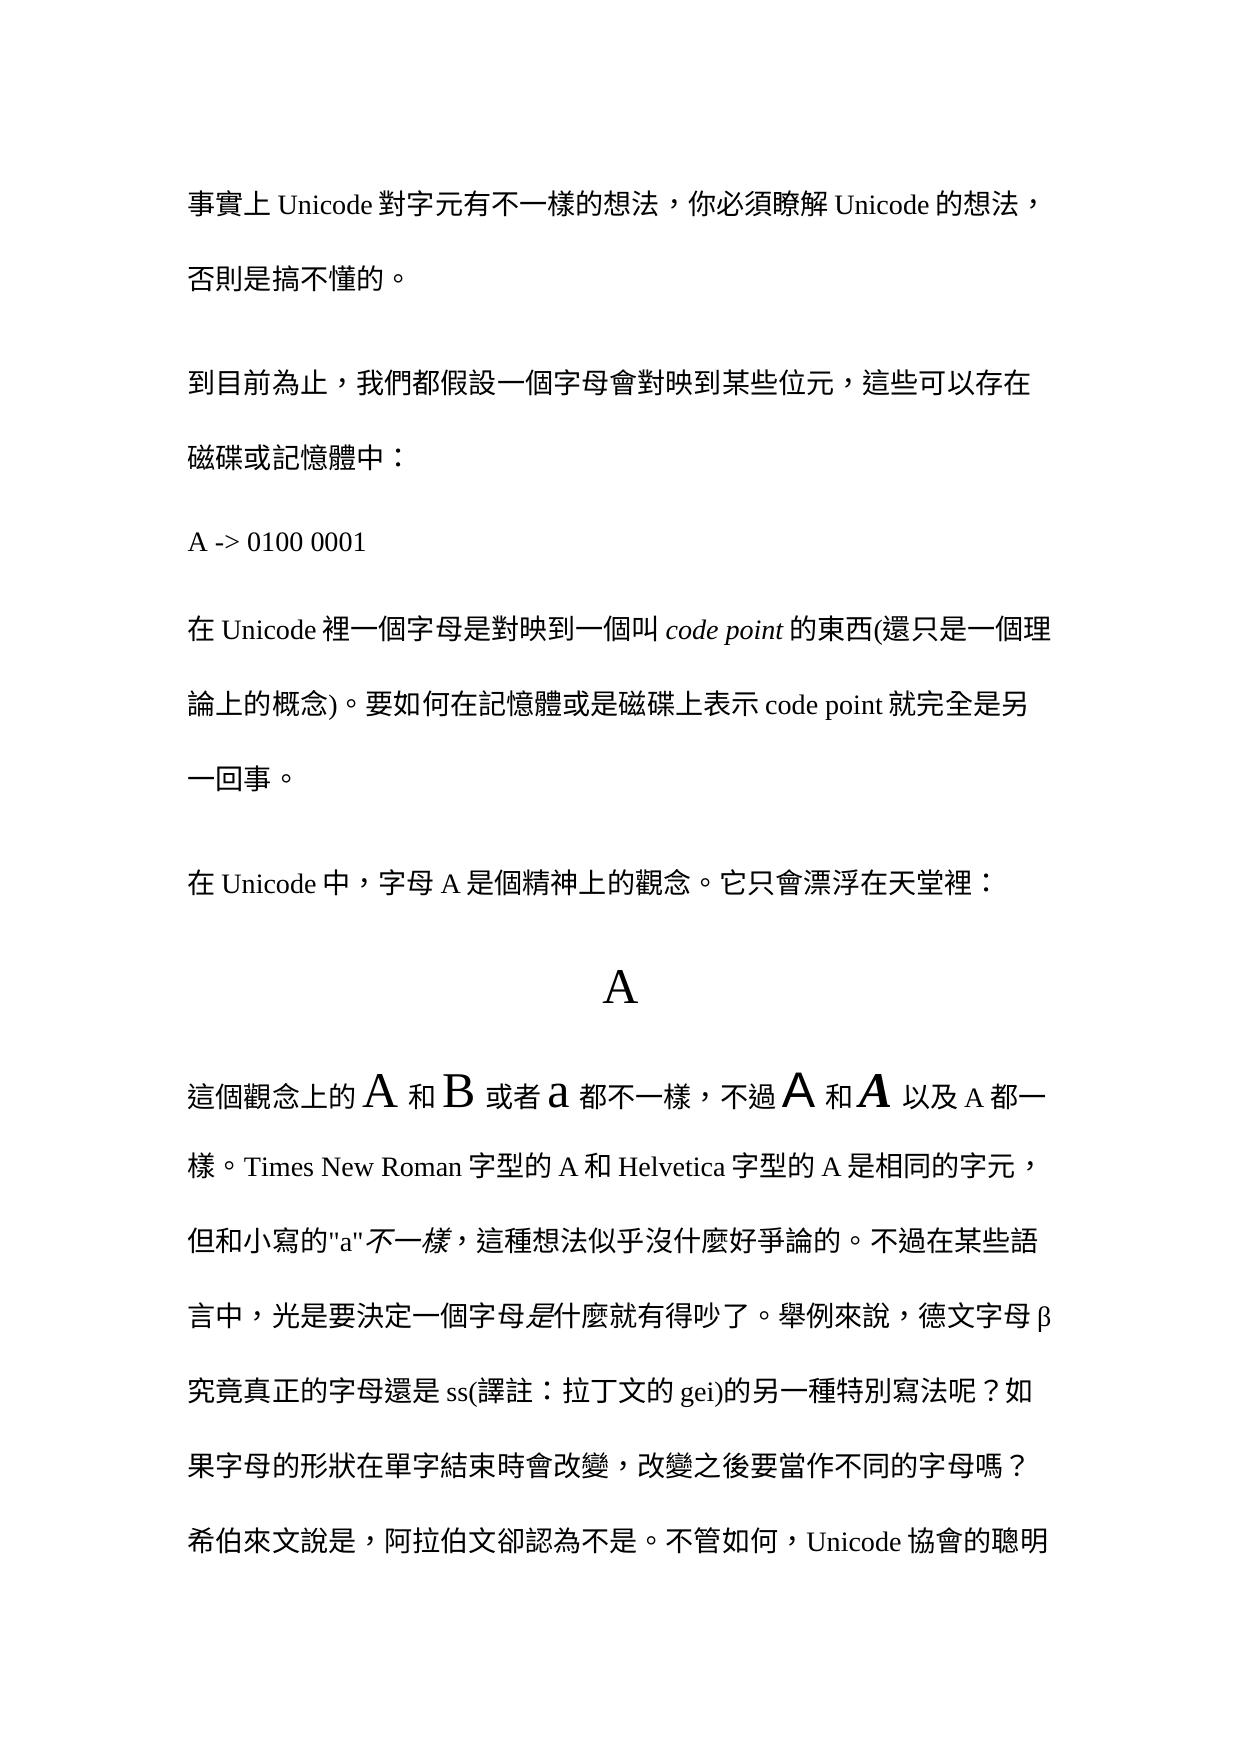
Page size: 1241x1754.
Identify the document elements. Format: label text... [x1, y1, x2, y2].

text 到目前為止，我們都假設一個字母會對映到某些位元，這些可以存在磁碟或記憶體中： [187, 344, 1053, 494]
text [187, 1052, 1053, 1577]
text 在Unicode裡一個字母是對映到一個叫code point的東西(還只是一個理論上的概念)。要如何在記憶體或是磁碟上表示code point就完全是另一回事。 [187, 589, 1053, 814]
text 事實上Unicode對字元有不一樣的想法，你必須瞭解Unicode的想法，否則是搞不懂的。 [187, 164, 1053, 314]
text A [187, 948, 1053, 1023]
text 在Unicode中，字母A是個精神上的觀念。它只會漂浮在天堂裡： [187, 844, 1053, 919]
text A -> 0100 0001 [187, 523, 1053, 560]
